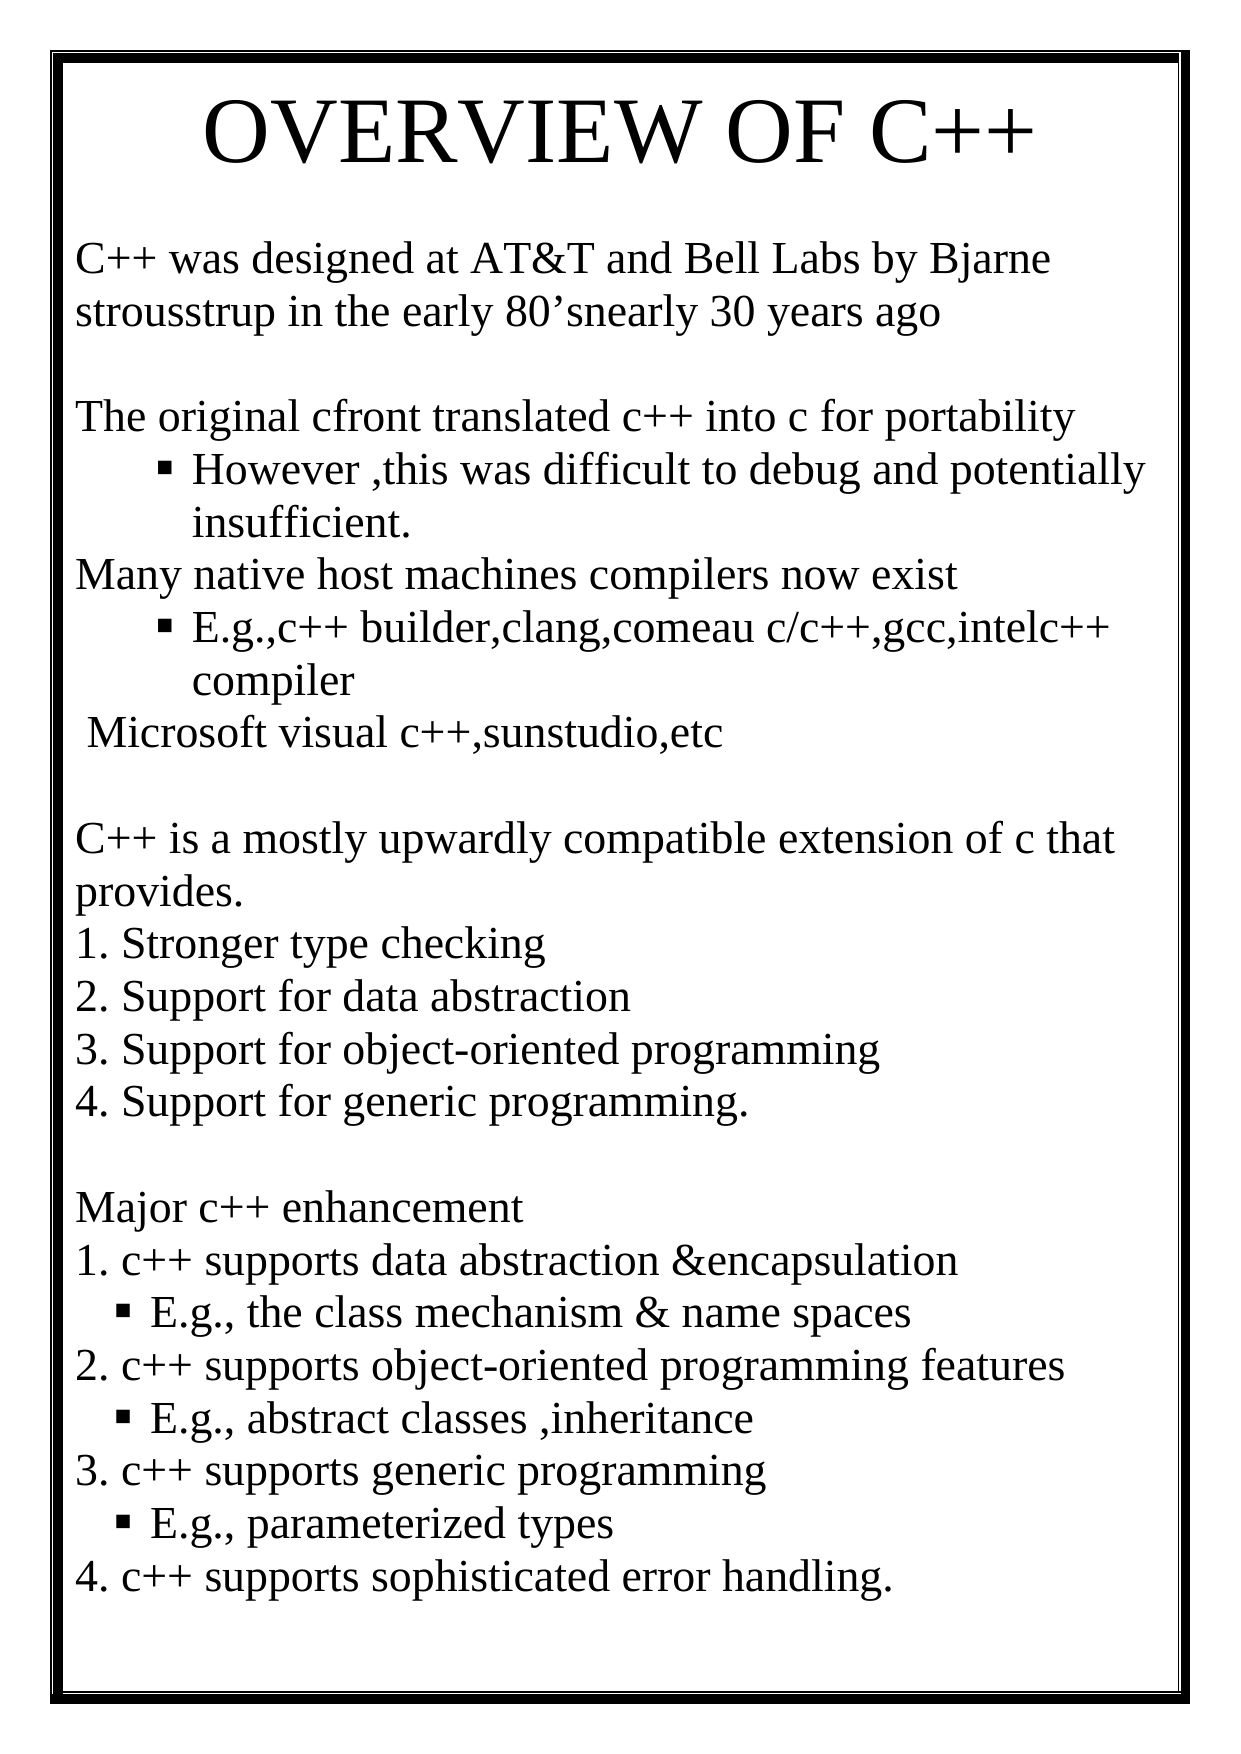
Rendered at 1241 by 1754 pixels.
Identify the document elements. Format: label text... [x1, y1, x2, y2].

text C++ was designed at AT&T and Bell Labs by Bjarne strousstrup in the early 80’snearly 30 years ago [75, 231, 1165, 336]
text The original cfront translated c++ into c for portability [75, 389, 1165, 442]
list E.g., parameterized types [112, 1496, 1165, 1548]
text C++ is a mostly upwardly compatible extension of c that provides. [75, 811, 1165, 916]
text 1. c++ supports data abstraction &encapsulation [75, 1232, 1165, 1285]
text Major c++ enhancement [75, 1179, 1165, 1232]
text 2. Support for data abstraction [75, 969, 1165, 1021]
list E.g., the class mechanism & name spaces [112, 1285, 1165, 1338]
text 1. Stronger type checking [75, 916, 1165, 969]
text 4. Support for generic programming. [75, 1074, 1165, 1127]
text OVERVIEW OF C++ [75, 75, 1165, 183]
text Microsoft visual c++,sunstudio,etc [75, 705, 1165, 758]
text 4. c++ supports sophisticated error handling. [75, 1548, 1165, 1601]
text Many native host machines compilers now exist [75, 547, 1165, 600]
text 2. c++ supports object-oriented programming features [75, 1338, 1165, 1390]
text 3. c++ supports generic programming [75, 1443, 1165, 1496]
list E.g.,c++ builder,clang,comeau c/c++,gcc,intelc++ compiler [154, 600, 1165, 705]
text 3. Support for object-oriented programming [75, 1021, 1165, 1074]
list However ,this was difficult to debug and potentially insufficient. [154, 442, 1165, 547]
list E.g., abstract classes ,inheritance [112, 1390, 1165, 1443]
